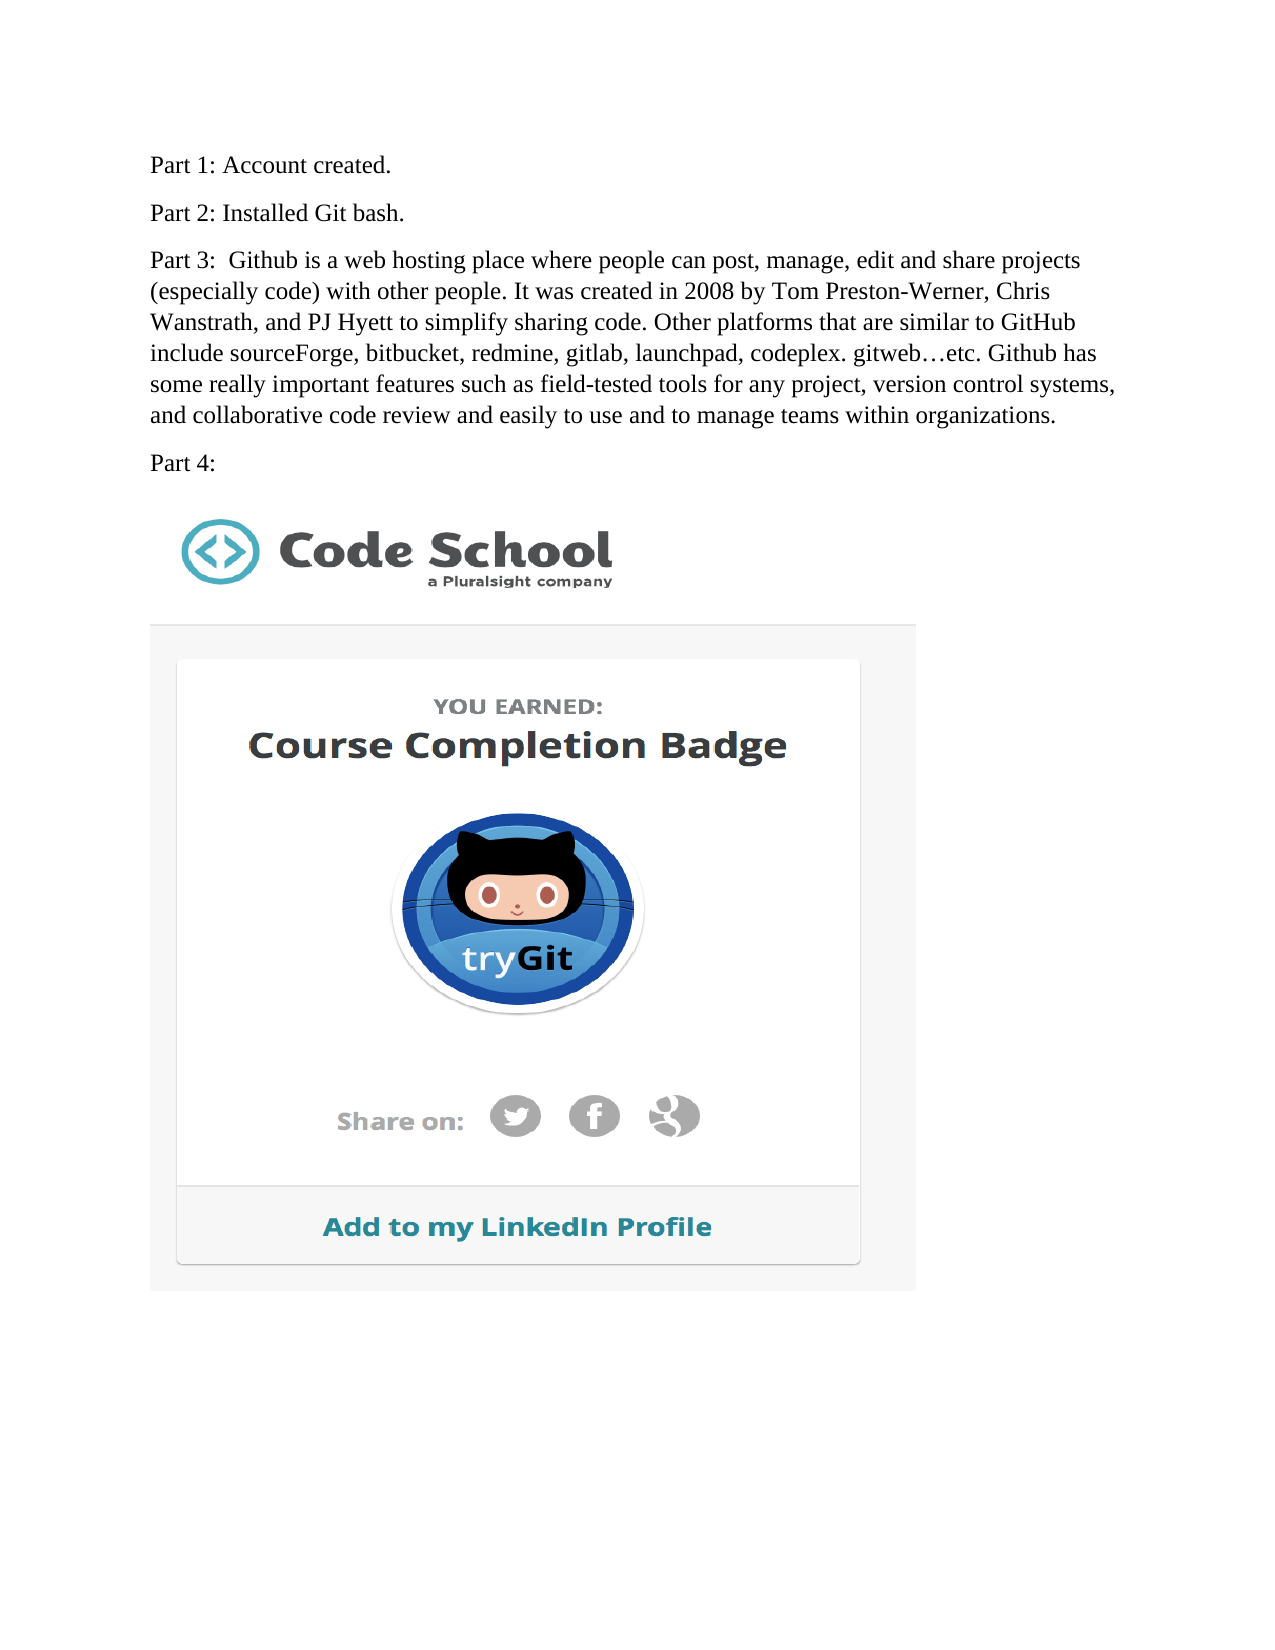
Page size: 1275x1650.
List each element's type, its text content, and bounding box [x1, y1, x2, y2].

text Part 3: Github is a web hosting place where people can post, manage, edit and share projects (especially code) with other people. It was created in 2008 by Tom Preston-Werner, Chris Wanstrath, and PJ Hyett to simplify sharing code. Other platforms that are similar to GitHub include sourceForge, bitbucket, redmine, gitlab, launchpad, codeplex. gitweb…etc. Github has some really important features such as field-tested tools for any project, version control systems, and collaborative code review and easily to use and to manage teams within organizations. [150, 245, 1125, 429]
text Part 1: Account created. [150, 150, 1125, 179]
picture [150, 495, 916, 1291]
text Part 2: Installed Git bash. [150, 198, 1125, 226]
text Part 4: [150, 448, 1125, 477]
